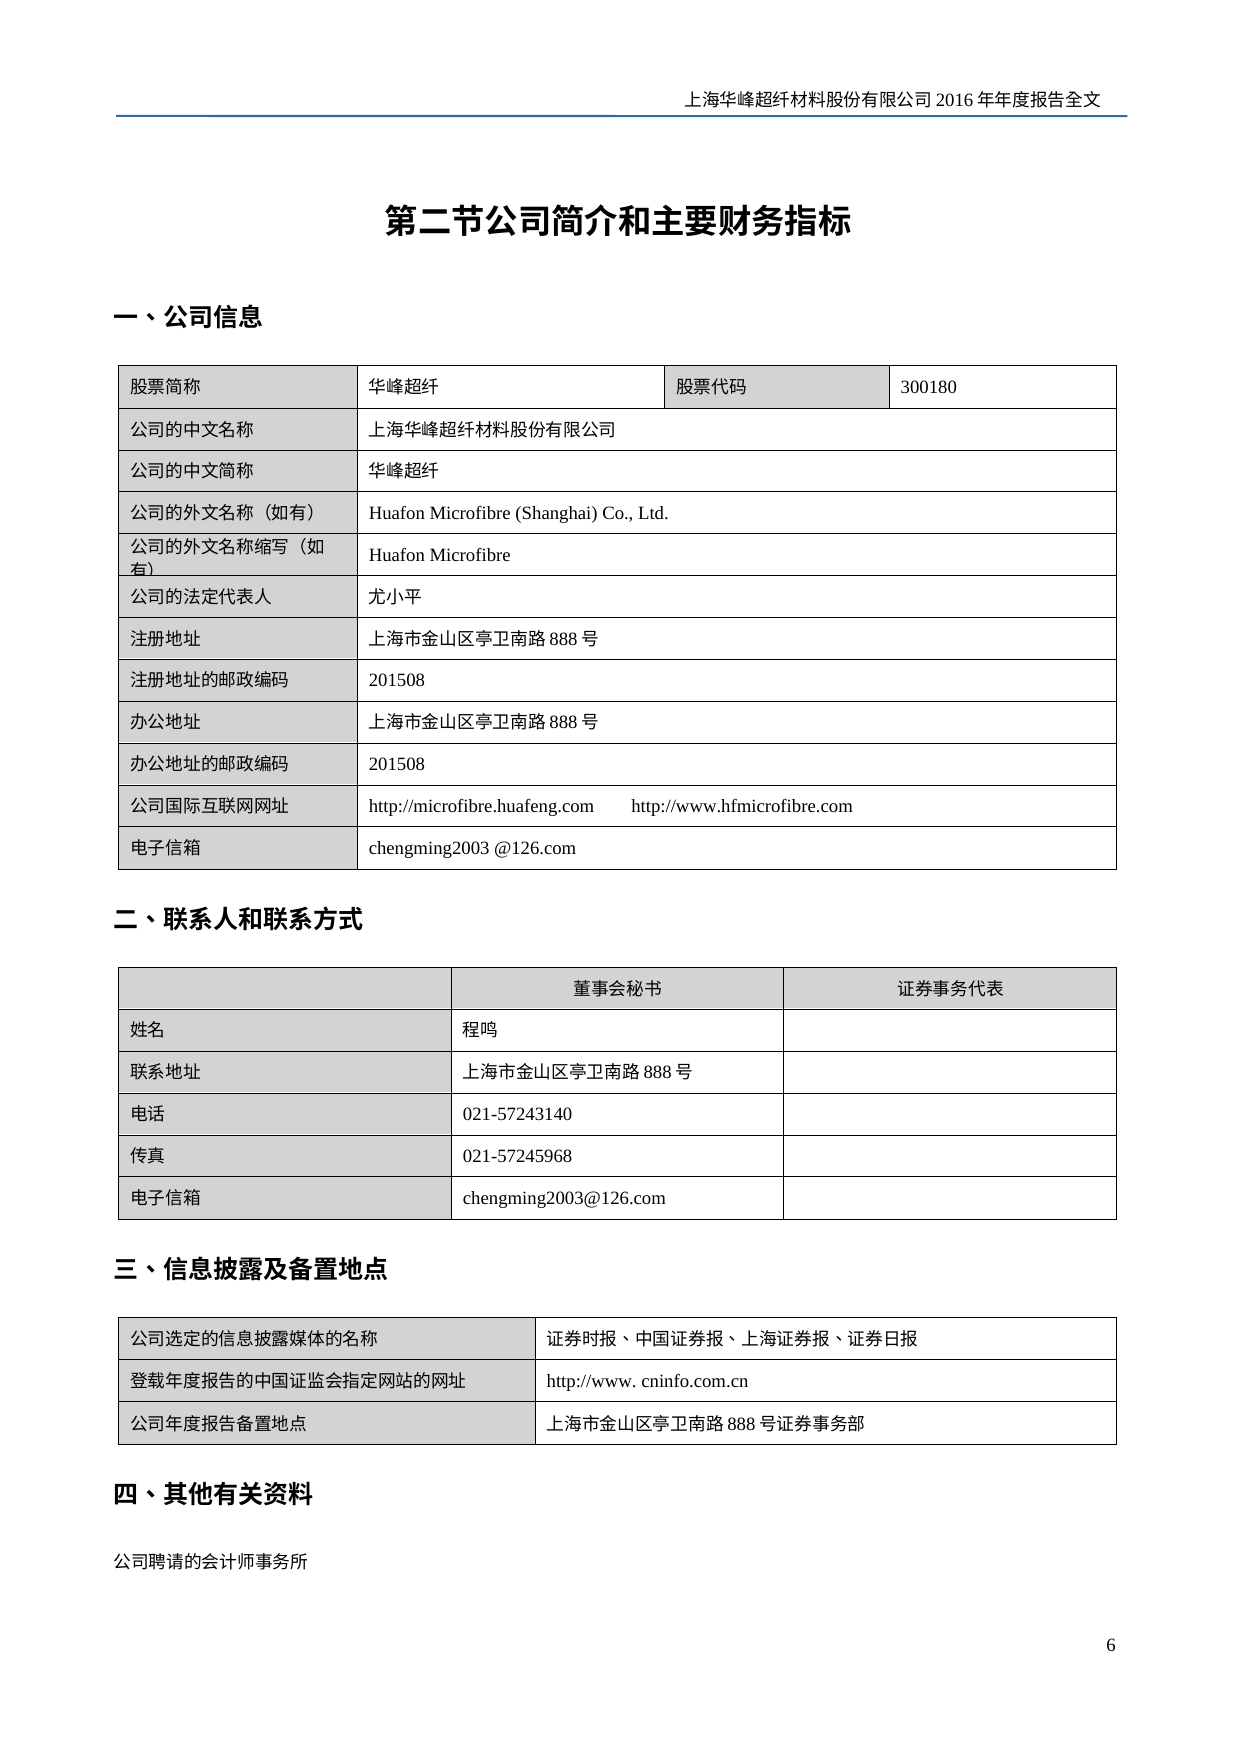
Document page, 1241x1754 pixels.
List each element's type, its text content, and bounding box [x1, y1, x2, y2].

table_cell 办公地址的邮政编码 [119, 744, 357, 784]
table_cell 201508 [358, 660, 1116, 701]
table_cell 注册地址 [119, 618, 357, 658]
table_cell 公司年度报告备置地点 [119, 1402, 535, 1444]
table_cell 程鸣 [452, 1010, 783, 1051]
table_cell chengming2003 @126.com [358, 827, 1116, 869]
table_cell 上海华峰超纤材料股份有限公司 [358, 409, 1116, 450]
table_cell 上海市金山区亭卫南路888号证券事务部 [536, 1402, 1116, 1444]
table_header 股票简称 [119, 366, 357, 408]
table_header 华峰超纤 [358, 366, 664, 408]
table_header 股票代码 [665, 366, 889, 408]
table_header [119, 968, 451, 1008]
table_header 300180 [890, 366, 1116, 408]
table_cell 公司国际互联网网址 [119, 786, 357, 826]
table_header 公司选定的信息披露媒体的名称 [119, 1318, 535, 1359]
text 第二节公司简介和主要财务指标 [113, 198, 1123, 244]
table_cell Huafon Microfibre (Shanghai) Co., Ltd. [358, 492, 1116, 533]
table_cell chengming2003@126.com [452, 1177, 783, 1219]
text 四、其他有关资料 [113, 1476, 1123, 1510]
table_cell [784, 1052, 1116, 1092]
table_cell 上海市金山区亭卫南路888号 [358, 618, 1116, 658]
table_cell [784, 1094, 1116, 1134]
table_cell http://microfibre.huafeng.com http://www.hfmicrofibre.com [358, 786, 1116, 826]
table_cell 电话 [119, 1094, 451, 1134]
table_cell 公司的外文名称（如有） [119, 492, 357, 533]
table_cell [784, 1010, 1116, 1051]
table_cell 021-57245968 [452, 1136, 783, 1176]
table_header 证券事务代表 [784, 968, 1116, 1008]
table_cell 021-57243140 [452, 1094, 783, 1134]
table_cell 201508 [358, 744, 1116, 784]
table_cell 上海市金山区亭卫南路888号 [452, 1052, 783, 1092]
table_cell 登载年度报告的中国证监会指定网站的网址 [119, 1360, 535, 1401]
table_header 董事会秘书 [452, 968, 783, 1008]
table_cell 公司的法定代表人 [119, 576, 357, 617]
table_cell Huafon Microfibre [358, 534, 1116, 575]
table_cell [784, 1177, 1116, 1219]
table_cell 华峰超纤 [358, 451, 1116, 491]
table_cell 电子信箱 [119, 827, 357, 869]
table_cell 电子信箱 [119, 1177, 451, 1219]
text 三、信息披露及备置地点 [113, 1251, 1123, 1285]
table_cell http://www. cninfo.com.cn [536, 1360, 1116, 1401]
table_cell 注册地址的邮政编码 [119, 660, 357, 701]
table_cell [784, 1136, 1116, 1176]
text 二、联系人和联系方式 [113, 901, 1123, 935]
table_cell 公司的中文简称 [119, 451, 357, 491]
table_cell 传真 [119, 1136, 451, 1176]
table_cell 公司的外文名称缩写（如有） [119, 534, 357, 575]
table_cell 上海市金山区亭卫南路888号 [358, 702, 1116, 742]
table_cell 联系地址 [119, 1052, 451, 1092]
table_cell 姓名 [119, 1010, 451, 1051]
table_cell 尤小平 [358, 576, 1116, 617]
text 公司聘请的会计师事务所 [113, 1550, 1123, 1574]
text 一、公司信息 [113, 300, 1123, 334]
table_header 证券时报、中国证券报、上海证券报、证券日报 [536, 1318, 1116, 1359]
table_cell 公司的中文名称 [119, 409, 357, 450]
table_cell 办公地址 [119, 702, 357, 742]
